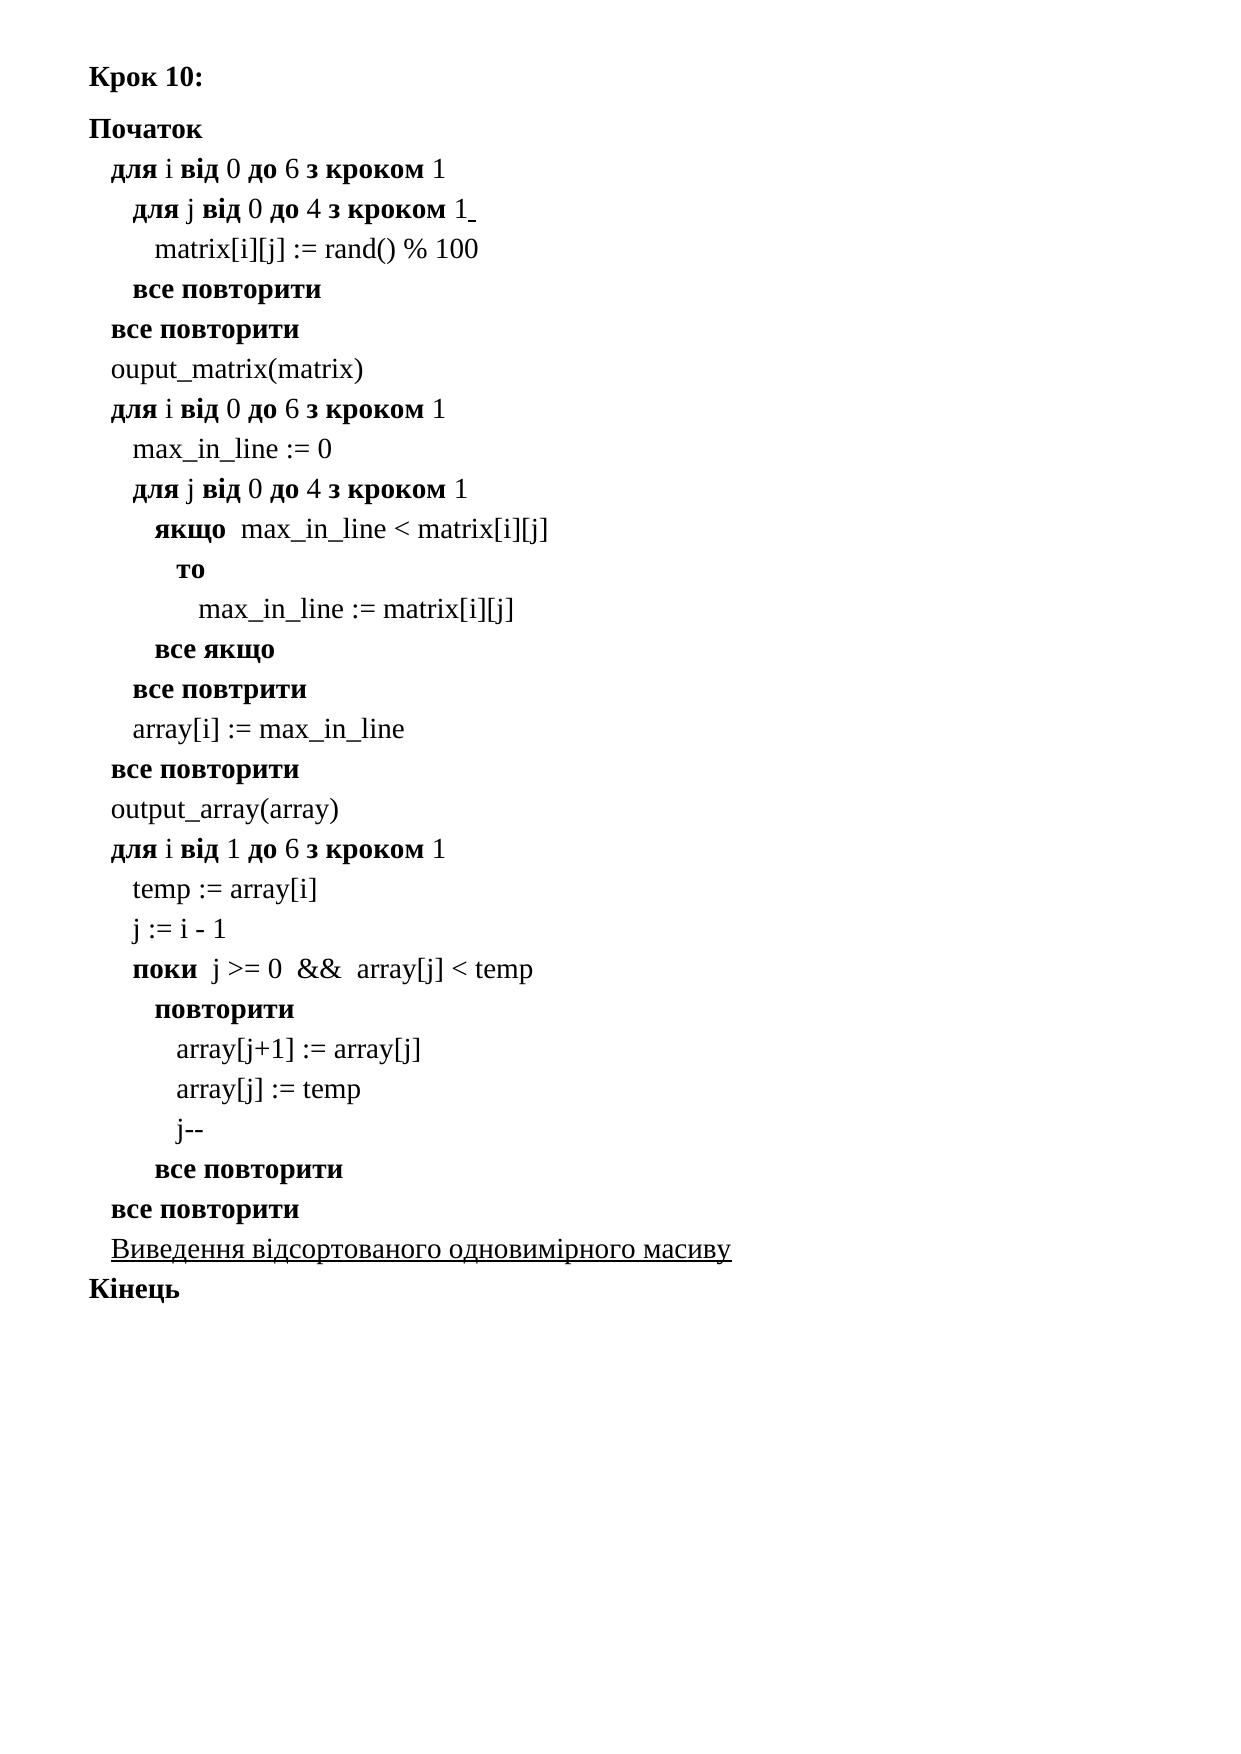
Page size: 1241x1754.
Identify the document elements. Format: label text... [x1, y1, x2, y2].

text все повторити [89, 1191, 1152, 1224]
text j := i - 1 [89, 911, 1152, 944]
text для і від 0 до 6 з кроком 1 [89, 391, 1152, 424]
text Крок 10: [89, 59, 1152, 93]
text для j від 0 до 4 з кроком 1 [89, 471, 1152, 504]
text Виведення відсортованого одновимірного масиву [89, 1231, 1152, 1264]
text все повторити [89, 311, 1152, 344]
text все повторити [89, 1151, 1152, 1184]
text array[i] := max_in_line [89, 711, 1152, 744]
text output_array(array) [89, 791, 1152, 824]
text все повторити [89, 751, 1152, 784]
text все якщо [89, 631, 1152, 664]
text temp := array[i] [89, 871, 1152, 904]
text то [89, 551, 1152, 584]
text якщо max_in_line < matrix[i][j] [89, 511, 1152, 544]
text повторити [89, 991, 1152, 1024]
text matrix[i][j] := rand() % 100 [89, 231, 1152, 264]
text j-- [89, 1111, 1152, 1144]
text все повтрити [89, 671, 1152, 704]
text max_in_line := matrix[i][j] [89, 591, 1152, 624]
text для і від 0 до 6 з кроком 1 [89, 151, 1152, 184]
text все повторити [89, 271, 1152, 304]
text array[j] := temp [89, 1071, 1152, 1104]
text array[j+1] := array[j] [89, 1031, 1152, 1064]
text Кінець [89, 1271, 1152, 1304]
text ouput_matrix(matrix) [89, 351, 1152, 384]
text max_in_line := 0 [89, 431, 1152, 464]
text для j від 0 до 4 з кроком 1 [89, 191, 1152, 224]
text для і від 1 до 6 з кроком 1 [89, 831, 1152, 864]
text Початок [89, 111, 1152, 145]
text поки j >= 0 && array[j] < temp [89, 951, 1152, 984]
